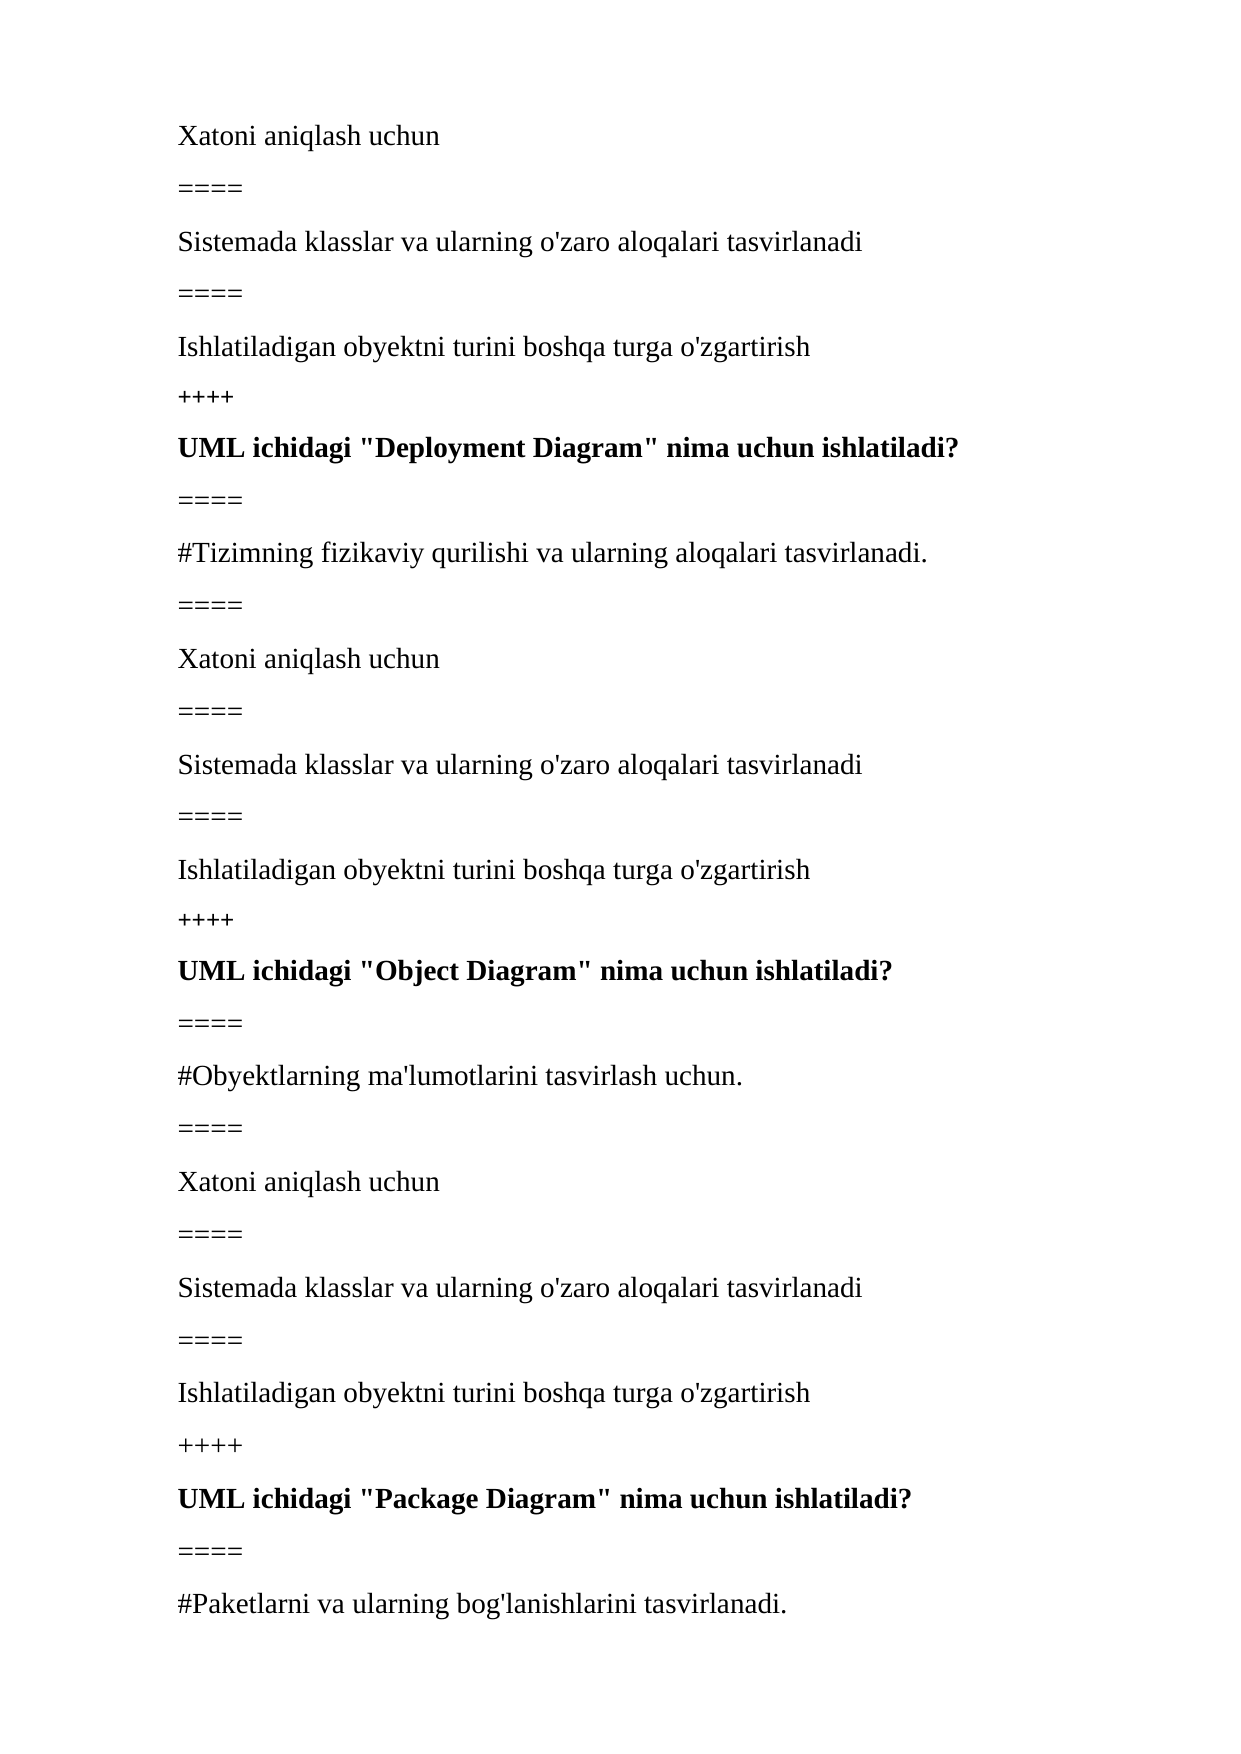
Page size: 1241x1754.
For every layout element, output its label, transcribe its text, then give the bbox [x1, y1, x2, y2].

text ==== [177, 277, 1152, 310]
text Xatoni aniqlash uchun [177, 641, 1152, 675]
text Xatoni aniqlash uchun [177, 118, 1152, 152]
text UML ichidagi "Package Diagram" nima uchun ishlatiladi? [177, 1481, 1152, 1514]
text Sistemada klasslar va ularning o'zaro aloqalari tasvirlanadi [177, 1270, 1152, 1303]
text ==== [177, 1217, 1152, 1251]
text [177, 1375, 1152, 1409]
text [177, 329, 1152, 363]
text ++++ [177, 382, 1152, 411]
text ==== [177, 483, 1152, 516]
text ++++ [177, 1428, 1152, 1462]
text ==== [177, 1534, 1152, 1567]
text ==== [177, 694, 1152, 727]
text UML ichidagi "Deployment Diagram" nima uchun ishlatiladi? [177, 430, 1152, 463]
text ==== [177, 588, 1152, 622]
text ==== [177, 799, 1152, 833]
text Xatoni aniqlash uchun [177, 1164, 1152, 1198]
text ==== [177, 1323, 1152, 1356]
text Ishlatiladigan obyektni turini boshqa turga o'zgartirish [177, 852, 1152, 886]
text #Obyektlarning ma'lumotlarini tasvirlash uchun. [177, 1058, 1152, 1092]
text ==== [177, 171, 1152, 204]
text ==== [177, 1006, 1152, 1039]
text Sistemada klasslar va ularning o'zaro aloqalari tasvirlanadi [177, 224, 1152, 257]
text #Tizimning fizikaviy qurilishi va ularning aloqalari tasvirlanadi. [177, 536, 1152, 569]
text #Paketlarni va ularning bog'lanishlarini tasvirlanadi. [177, 1587, 1152, 1620]
text ++++ [177, 905, 1152, 934]
text Sistemada klasslar va ularning o'zaro aloqalari tasvirlanadi [177, 747, 1152, 780]
text UML ichidagi "Object Diagram" nima uchun ishlatiladi? [177, 953, 1152, 986]
text ==== [177, 1111, 1152, 1145]
